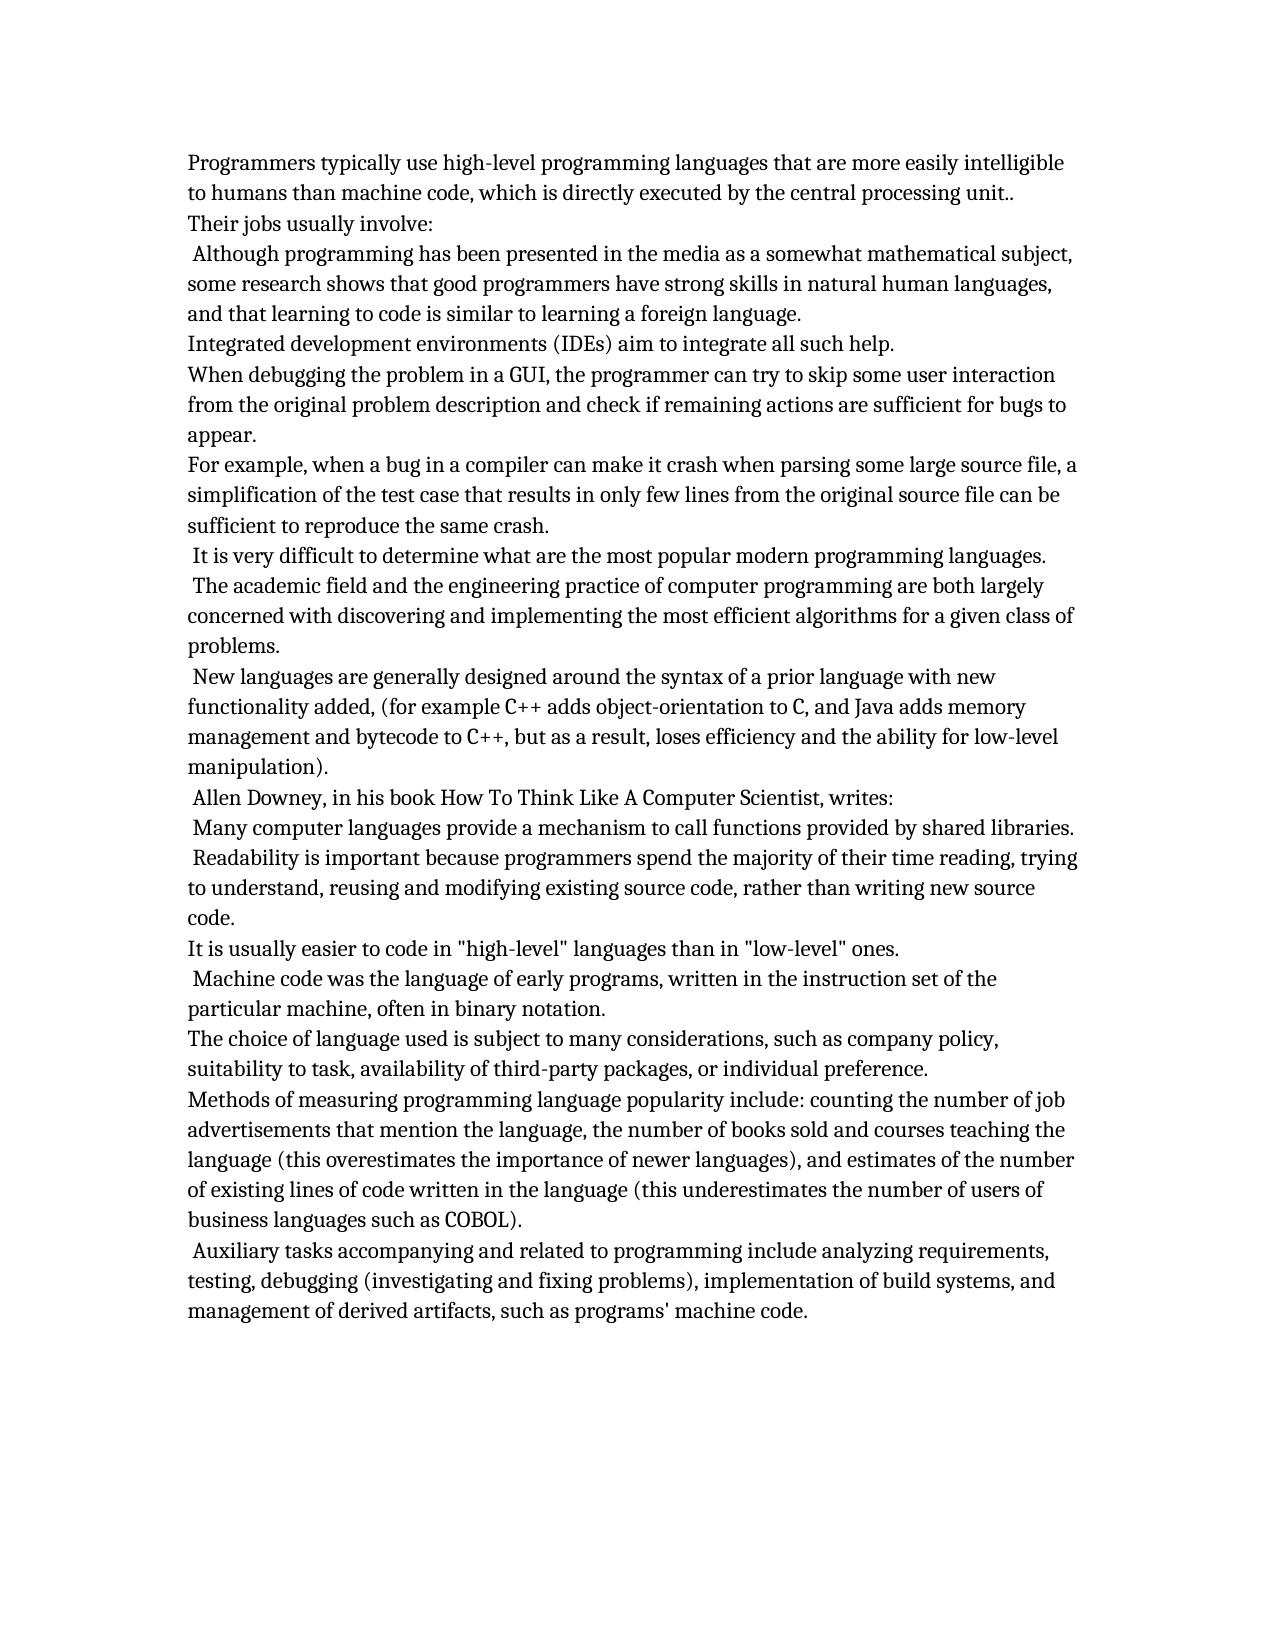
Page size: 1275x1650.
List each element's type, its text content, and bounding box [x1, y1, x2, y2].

text Programmers typically use high-level programming languages that are more easily intelligible to humans than machine code, which is directly executed by the central processing unit.. Their jobs usually involve: Although programming has been presented in the media as a somewhat mathematical subject, some research shows that good programmers have strong skills in natural human languages, and that learning to code is similar to learning a foreign language. Integrated development environments (IDEs) aim to integrate all such help. When debugging the problem in a GUI, the programmer can try to skip some user interaction from the original problem description and check if remaining actions are sufficient for bugs to appear. For example, when a bug in a compiler can make it crash when parsing some large source file, a simplification of the test case that results in only few lines from the original source file can be sufficient to reproduce the same crash. It is very difficult to determine what are the most popular modern programming languages. The academic field and the engineering practice of computer programming are both largely concerned with discovering and implementing the most efficient algorithms for a given class of problems. New languages are generally designed around the syntax of a prior language with new functionality added, (for example C++ adds object-orientation to C, and Java adds memory management and bytecode to C++, but as a result, loses efficiency and the ability for low-level manipulation). Allen Downey, in his book How To Think Like A Computer Scientist, writes: Many computer languages provide a mechanism to call functions provided by shared libraries. Readability is important because programmers spend the majority of their time reading, trying to understand, reusing and modifying existing source code, rather than writing new source code. It is usually easier to code in "high-level" languages than in "low-level" ones. Machine code was the language of early programs, written in the instruction set of the particular machine, often in binary notation. The choice of language used is subject to many considerations, such as company policy, suitability to task, availability of third-party packages, or individual preference. Methods of measuring programming language popularity include: counting the number of job advertisements that mention the language, the number of books sold and courses teaching the language (this overestimates the importance of newer languages), and estimates of the number of existing lines of code written in the language (this underestimates the number of users of business languages such as COBOL). Auxiliary tasks accompanying and related to programming include analyzing requirements, testing, debugging (investigating and fixing problems), implementation of build systems, and management of derived artifacts, such as programs' machine code. [187, 150, 1087, 1324]
